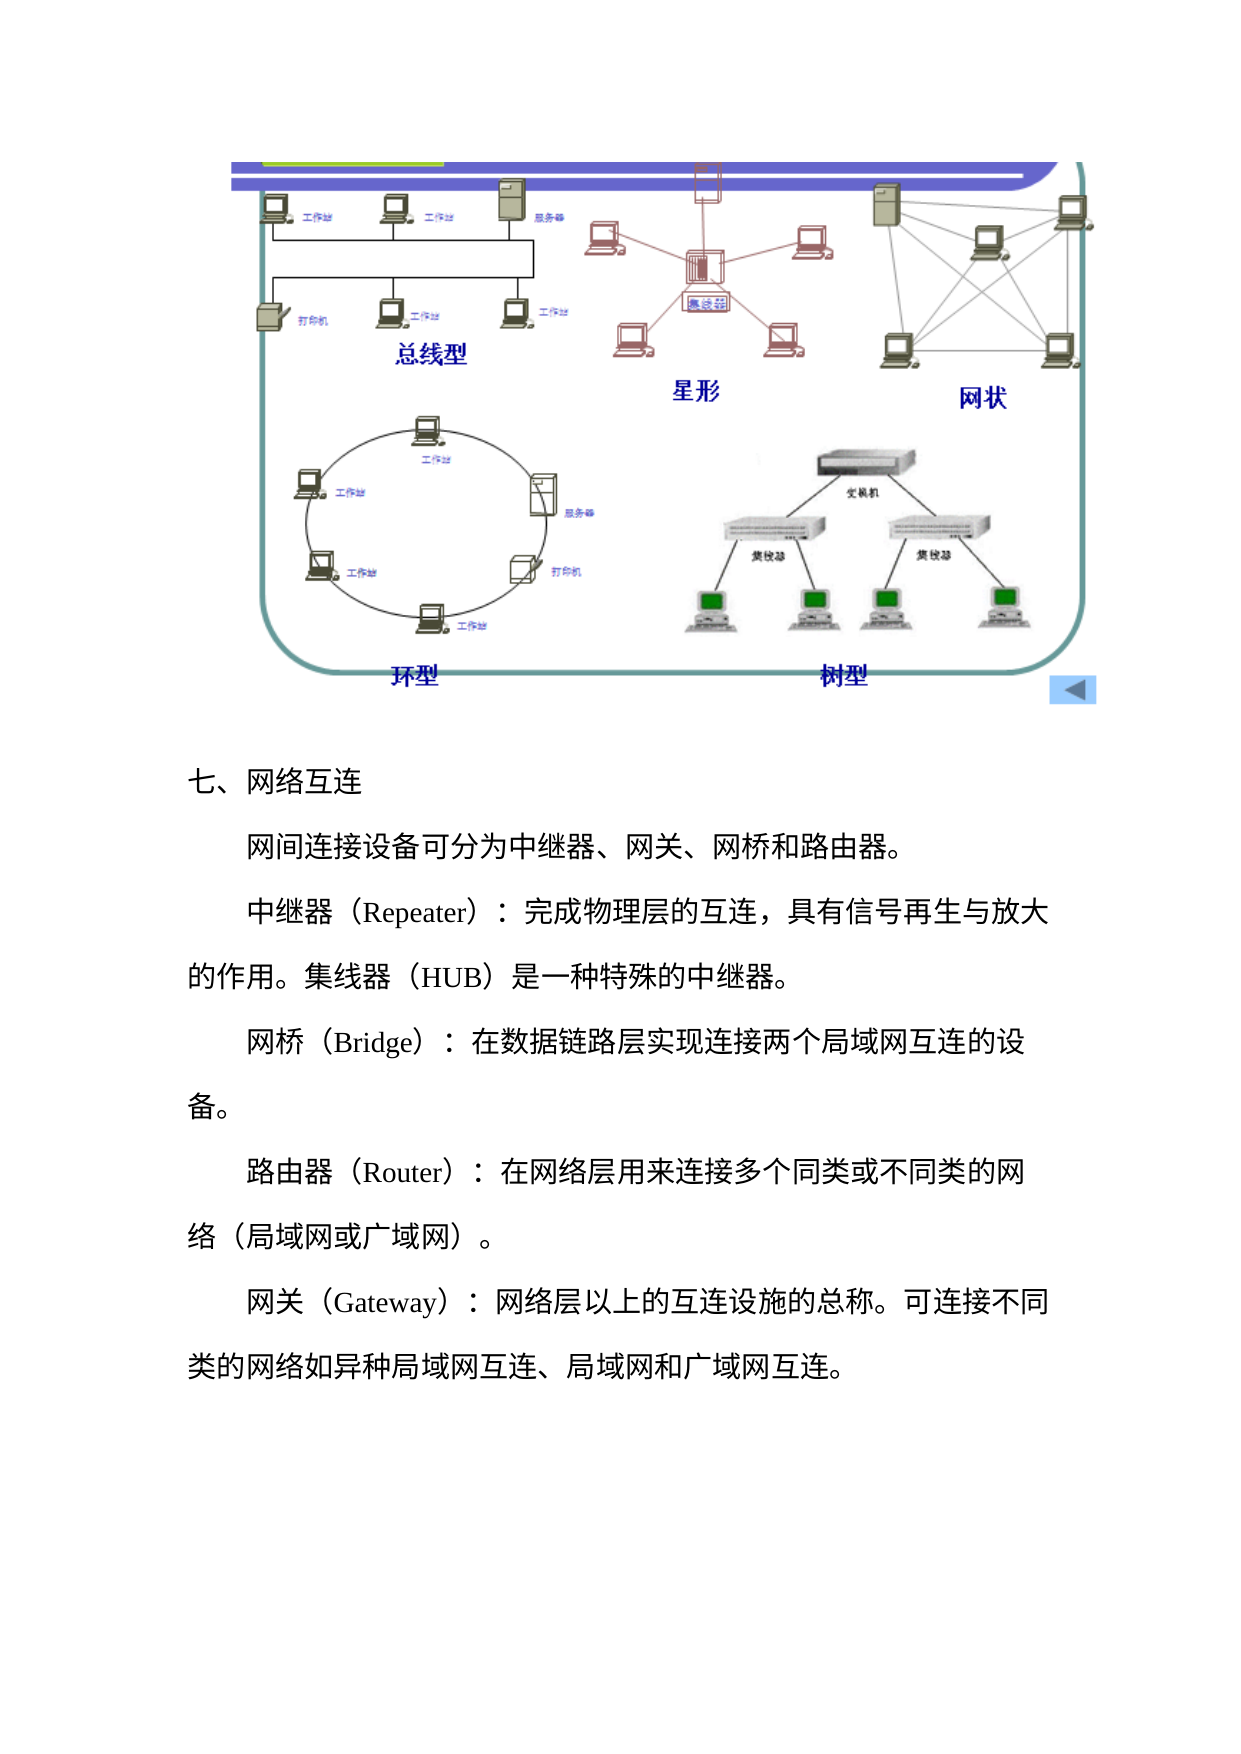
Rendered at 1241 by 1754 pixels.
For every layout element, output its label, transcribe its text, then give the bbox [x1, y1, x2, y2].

text 中继器（Repeater）：完成物理层的互连，具有信号再生与放大的作用。集线器（HUB）是一种特殊的中继器。 [187, 877, 1053, 1007]
picture [231, 162, 1097, 723]
text 路由器（Router）：在网络层用来连接多个同类或不同类的网络（局域网或广域网）。 [187, 1137, 1053, 1267]
text 七、网络互连 [187, 747, 1053, 812]
text 网关（Gateway）：网络层以上的互连设施的总称。可连接不同类的网络如异种局域网互连、局域网和广域网互连。 [187, 1267, 1053, 1397]
text 网桥（Bridge）：在数据链路层实现连接两个局域网互连的设备。 [187, 1007, 1053, 1137]
text 网间连接设备可分为中继器、网关、网桥和路由器。 [187, 812, 1053, 877]
